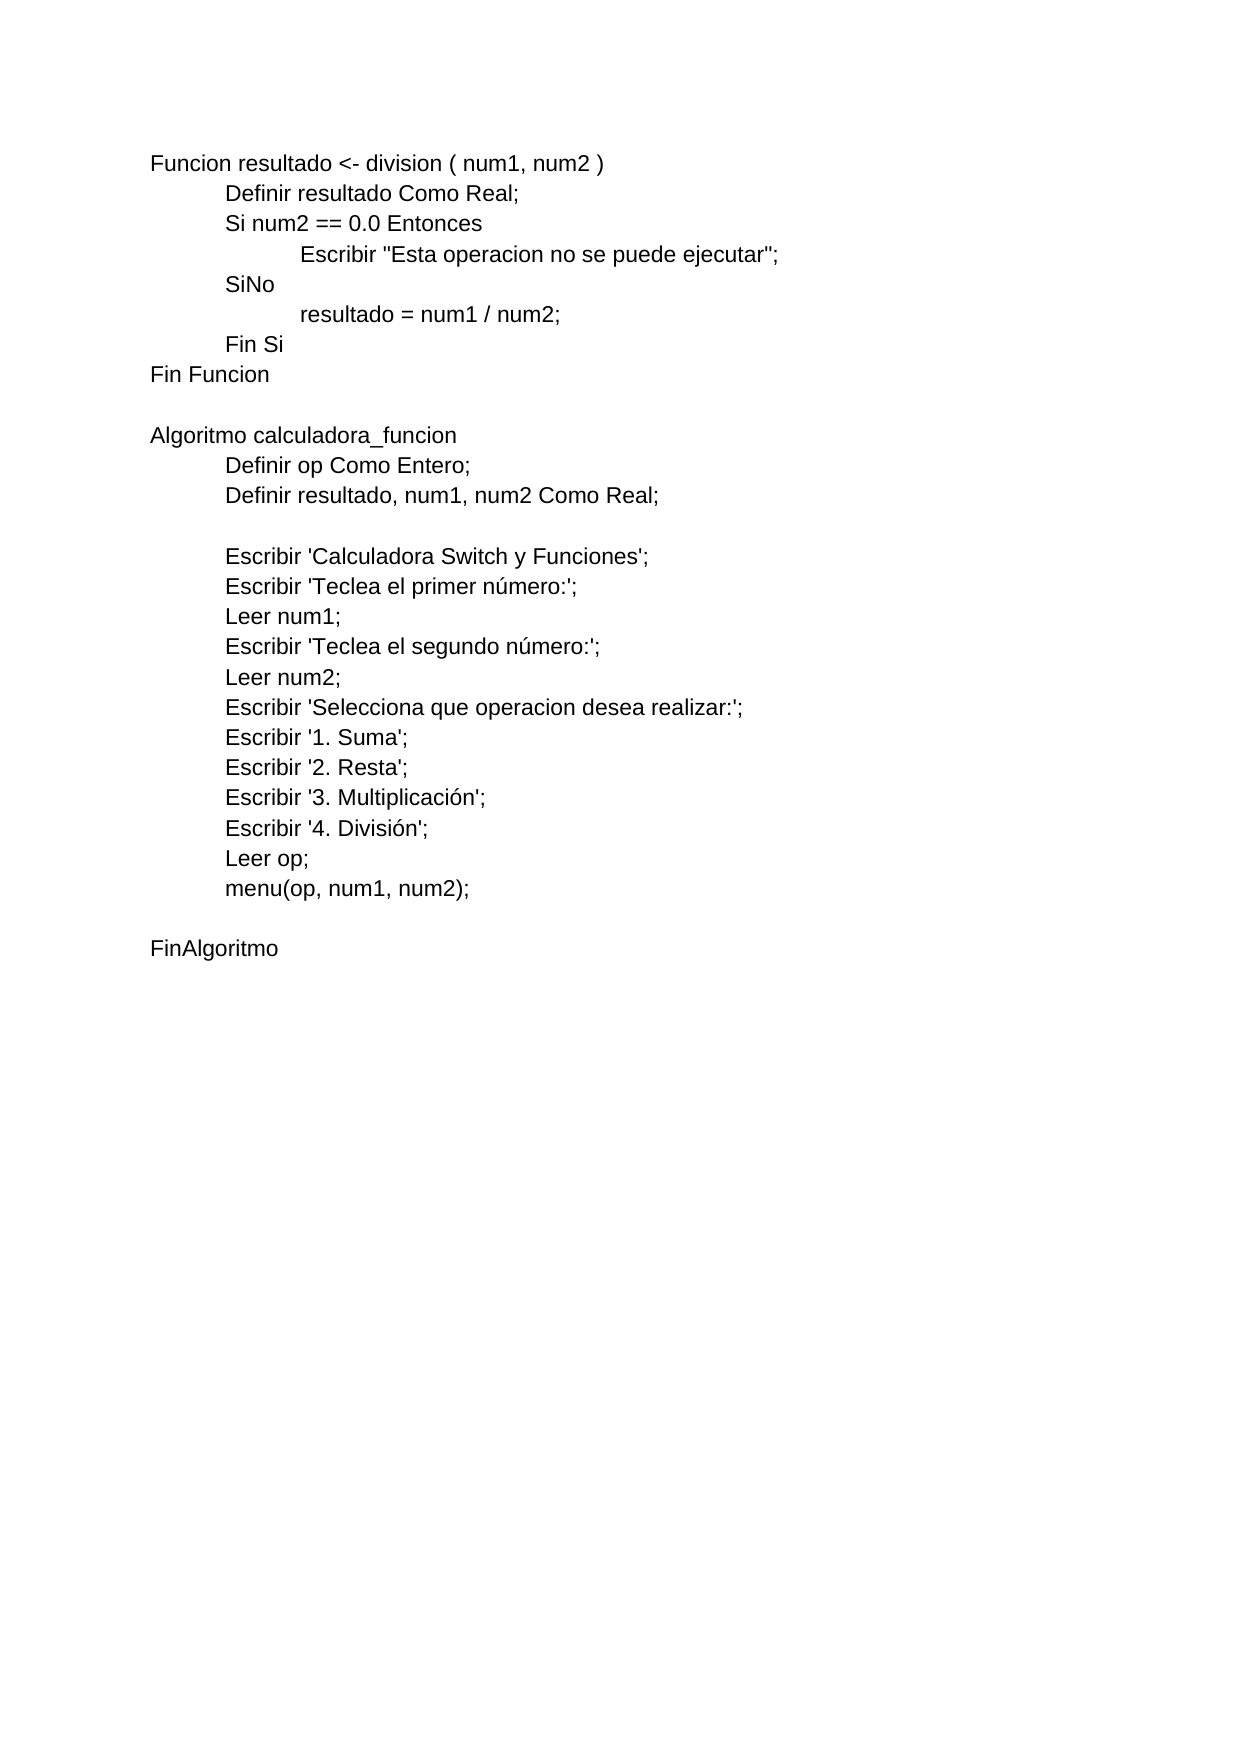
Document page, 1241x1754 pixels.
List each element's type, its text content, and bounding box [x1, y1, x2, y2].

text FinAlgoritmo [150, 935, 1090, 962]
text Si num2 == 0.0 Entonces [150, 210, 1090, 237]
text Escribir '1. Suma'; [150, 724, 1090, 750]
text Escribir '4. División'; [150, 814, 1090, 841]
text Escribir 'Selecciona que operacion desea realizar:'; [150, 694, 1090, 720]
text Escribir 'Teclea el segundo número:'; [150, 633, 1090, 660]
text Definir resultado Como Real; [150, 180, 1090, 207]
text Leer num2; [150, 663, 1090, 690]
text Escribir 'Calculadora Switch y Funciones'; [150, 543, 1090, 569]
text resultado = num1 / num2; [150, 301, 1090, 327]
text Algoritmo calculadora_funcion [150, 422, 1090, 448]
text Definir resultado, num1, num2 Como Real; [150, 482, 1090, 509]
text Escribir '3. Multiplicación'; [150, 784, 1090, 811]
text SiNo [150, 271, 1090, 297]
text Fin Si [150, 331, 1090, 358]
text Fin Funcion [150, 361, 1090, 388]
text Funcion resultado <- division ( num1, num2 ) [150, 150, 1090, 176]
text Definir op Como Entero; [150, 452, 1090, 478]
text Escribir 'Teclea el primer número:'; [150, 573, 1090, 599]
text menu(op, num1, num2); [150, 875, 1090, 901]
text Escribir "Esta operacion no se puede ejecutar"; [150, 241, 1090, 267]
text Leer op; [150, 845, 1090, 871]
text Leer num1; [150, 603, 1090, 629]
text Escribir '2. Resta'; [150, 754, 1090, 781]
